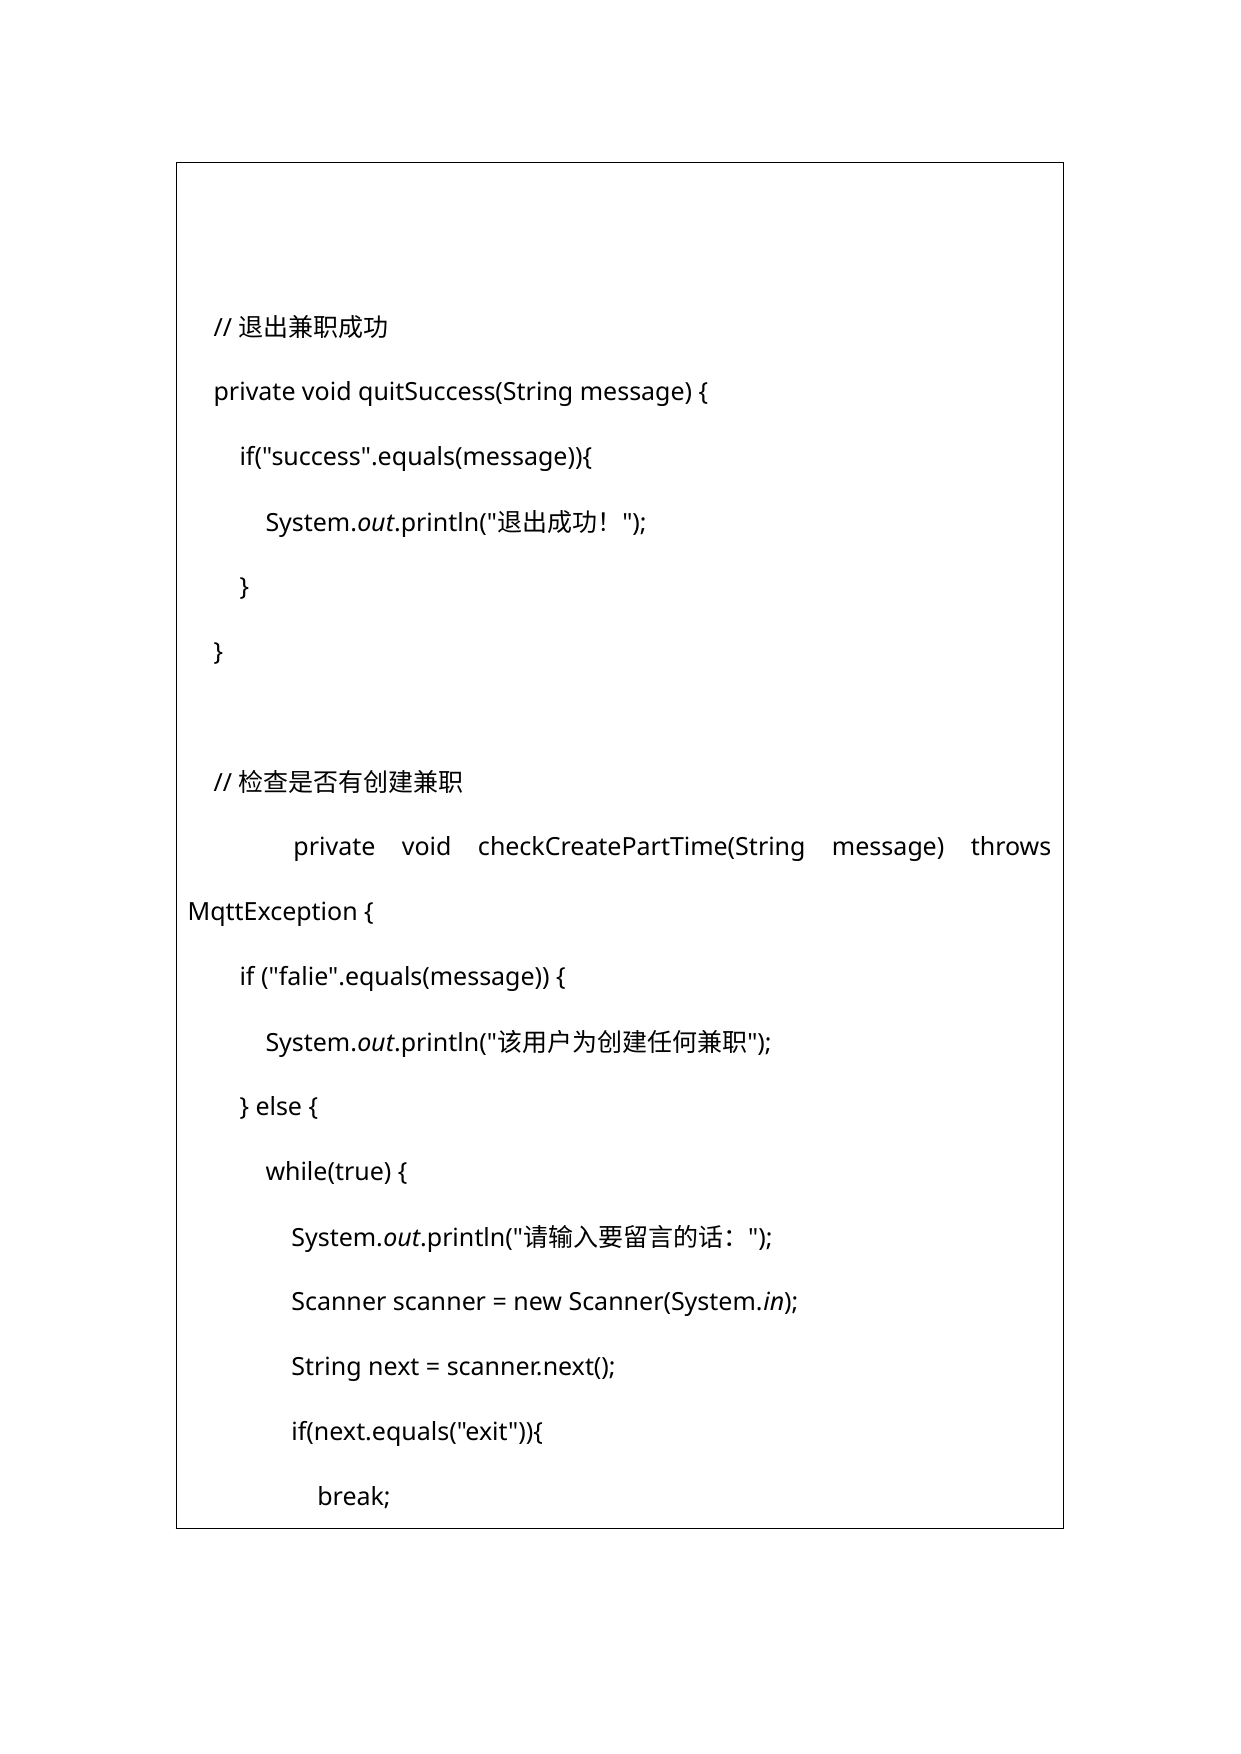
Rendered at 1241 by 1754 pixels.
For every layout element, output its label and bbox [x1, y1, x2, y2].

table_header [177, 163, 1063, 1528]
